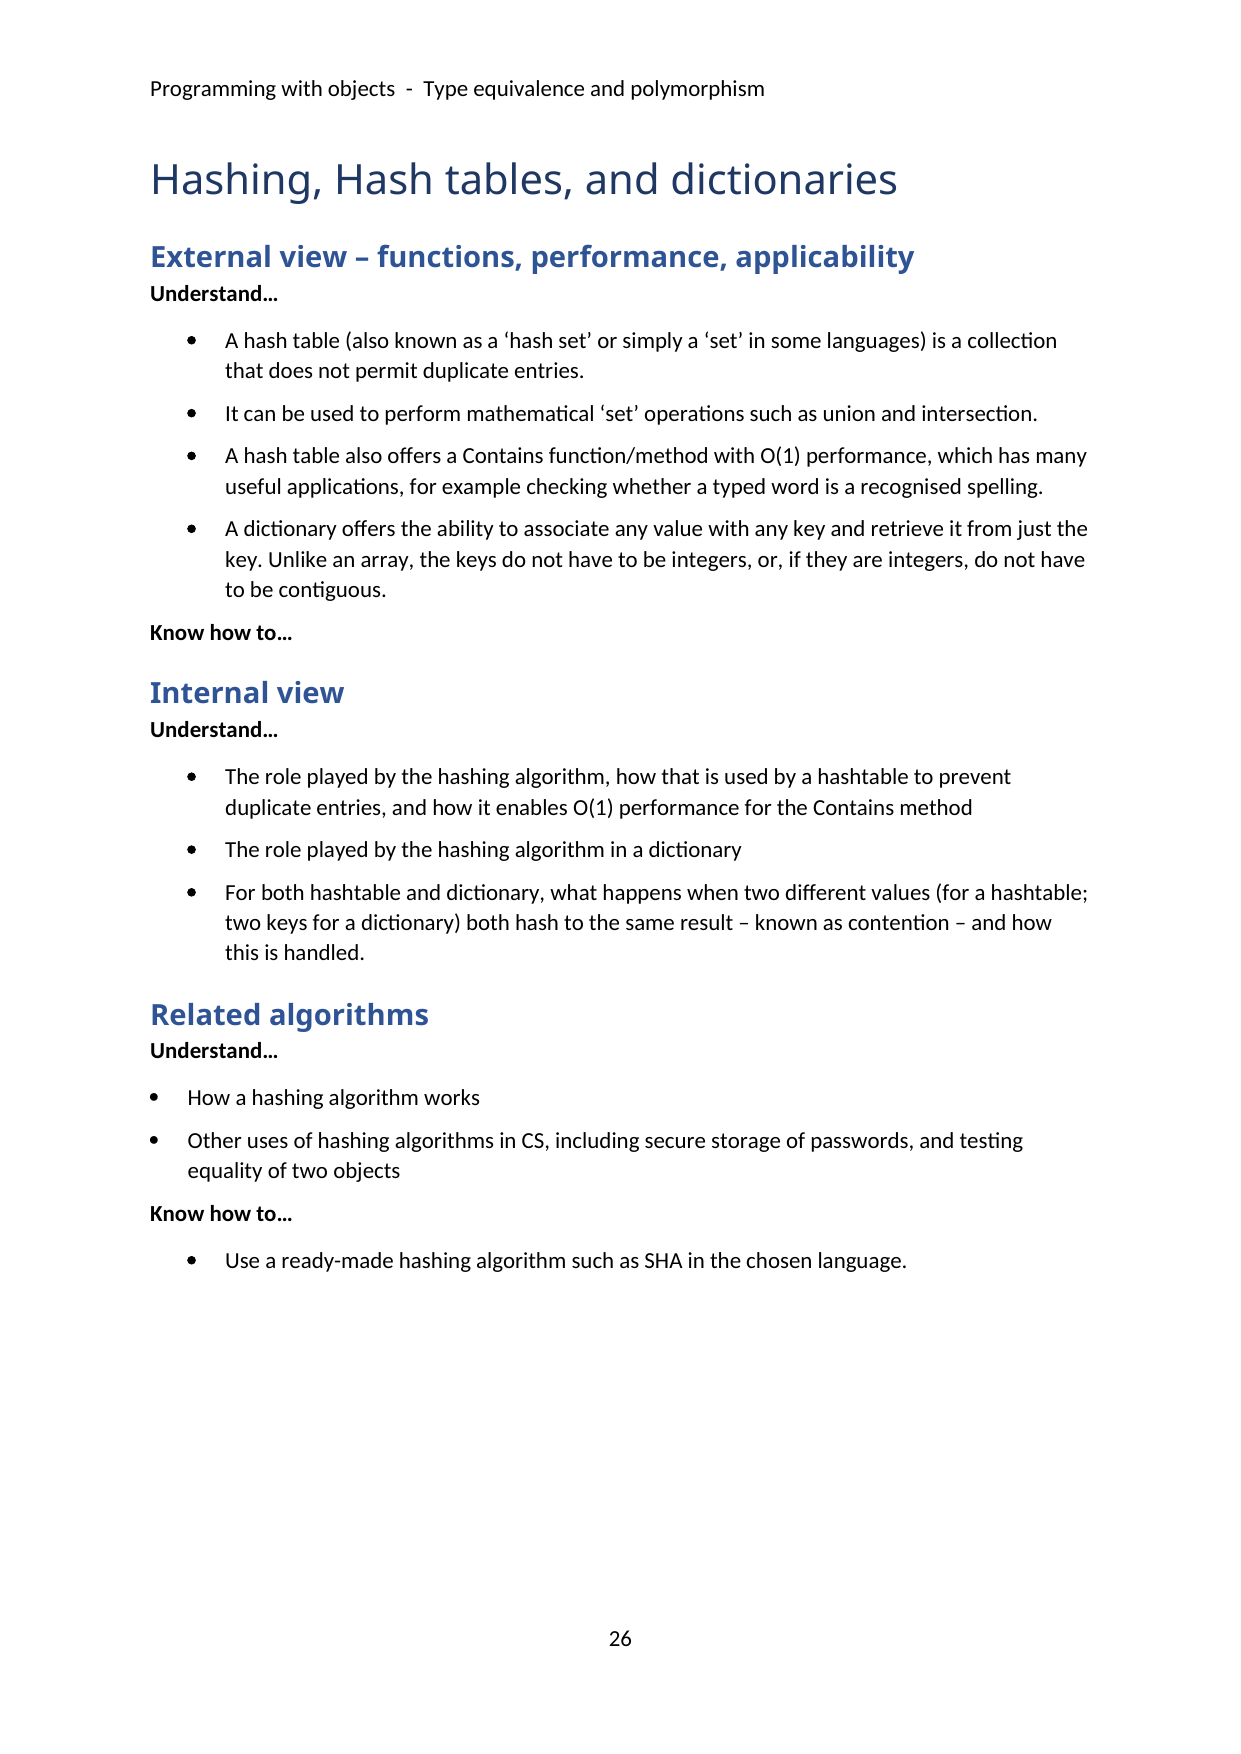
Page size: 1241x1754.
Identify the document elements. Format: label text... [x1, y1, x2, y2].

subtitle Related algorithms [150, 994, 1090, 1033]
text Understand… [150, 279, 1090, 307]
list A hash table (also known as a ‘hash set’ or simply a ‘set’ in some languages) is a collection that does not permit duplicate entries. [187, 326, 1090, 384]
list It can be used to perform mathematical ‘set’ operations such as union and intersection. [187, 399, 1090, 427]
text Understand… [150, 716, 1090, 744]
list A hash table also offers a Contains function/method with O(1) performance, which has many useful applications, for example checking whether a typed word is a recognised spelling. [187, 442, 1090, 500]
list The role played by the hashing algorithm, how that is used by a hashtable to prevent duplicate entries, and how it enables O(1) performance for the Contains method [187, 762, 1090, 821]
text Understand… [150, 1037, 1090, 1064]
list For both hashtable and dictionary, what happens when two different values (for a hashtable; two keys for a dictionary) both hash to the same result – known as contention – and how this is handled. [187, 878, 1090, 967]
list The role played by the hashing algorithm in a dictionary [187, 835, 1090, 863]
subtitle Internal view [150, 673, 1090, 712]
list A dictionary offers the ability to associate any value with any key and retrieve it from just the key. Unlike an array, the keys do not have to be integers, or, if they are integers, do not have to be contiguous. [187, 514, 1090, 603]
subtitle External view – functions, performance, applicability [150, 236, 1090, 276]
text Know how to… [150, 618, 1090, 646]
subtitle Hashing, Hash tables, and dictionaries [150, 150, 1090, 207]
list How a hashing algorithm works [150, 1083, 1090, 1111]
text Know how to… [150, 1199, 1090, 1227]
list Other uses of hashing algorithms in CS, including secure storage of passwords, and testing equality of two objects [150, 1126, 1090, 1184]
list Use a ready-made hashing algorithm such as SHA in the chosen language. [187, 1246, 1090, 1274]
